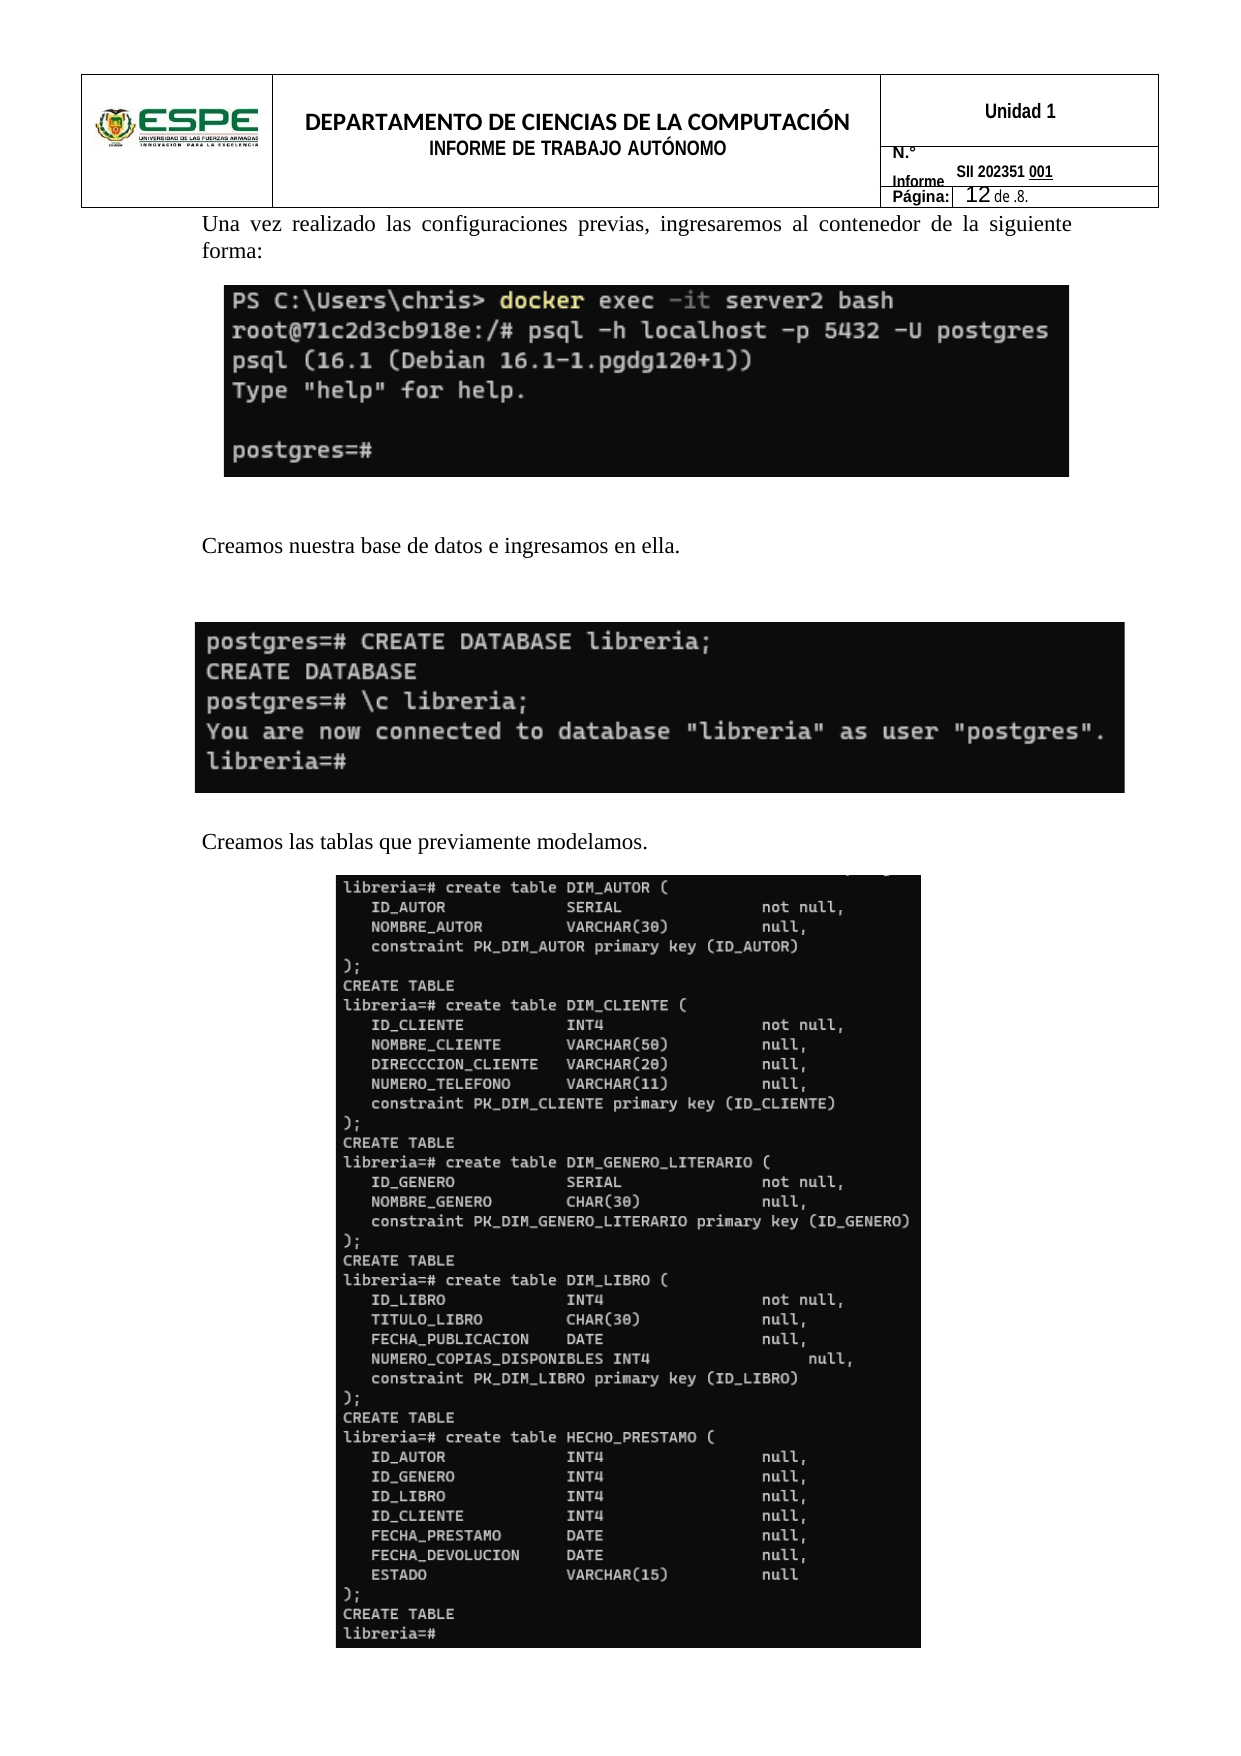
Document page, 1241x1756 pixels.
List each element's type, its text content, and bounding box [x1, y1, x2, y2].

text Una vez realizado las configuraciones previas, ingresaremos al contenedor de la siguiente forma: [202, 210, 1073, 263]
picture [335, 875, 921, 1648]
picture [194, 622, 1125, 793]
text Creamos nuestra base de datos e ingresamos en ella. [202, 532, 1073, 559]
picture [223, 285, 1070, 477]
picture [94, 108, 259, 147]
text Creamos las tablas que previamente modelamos. [202, 828, 1073, 854]
